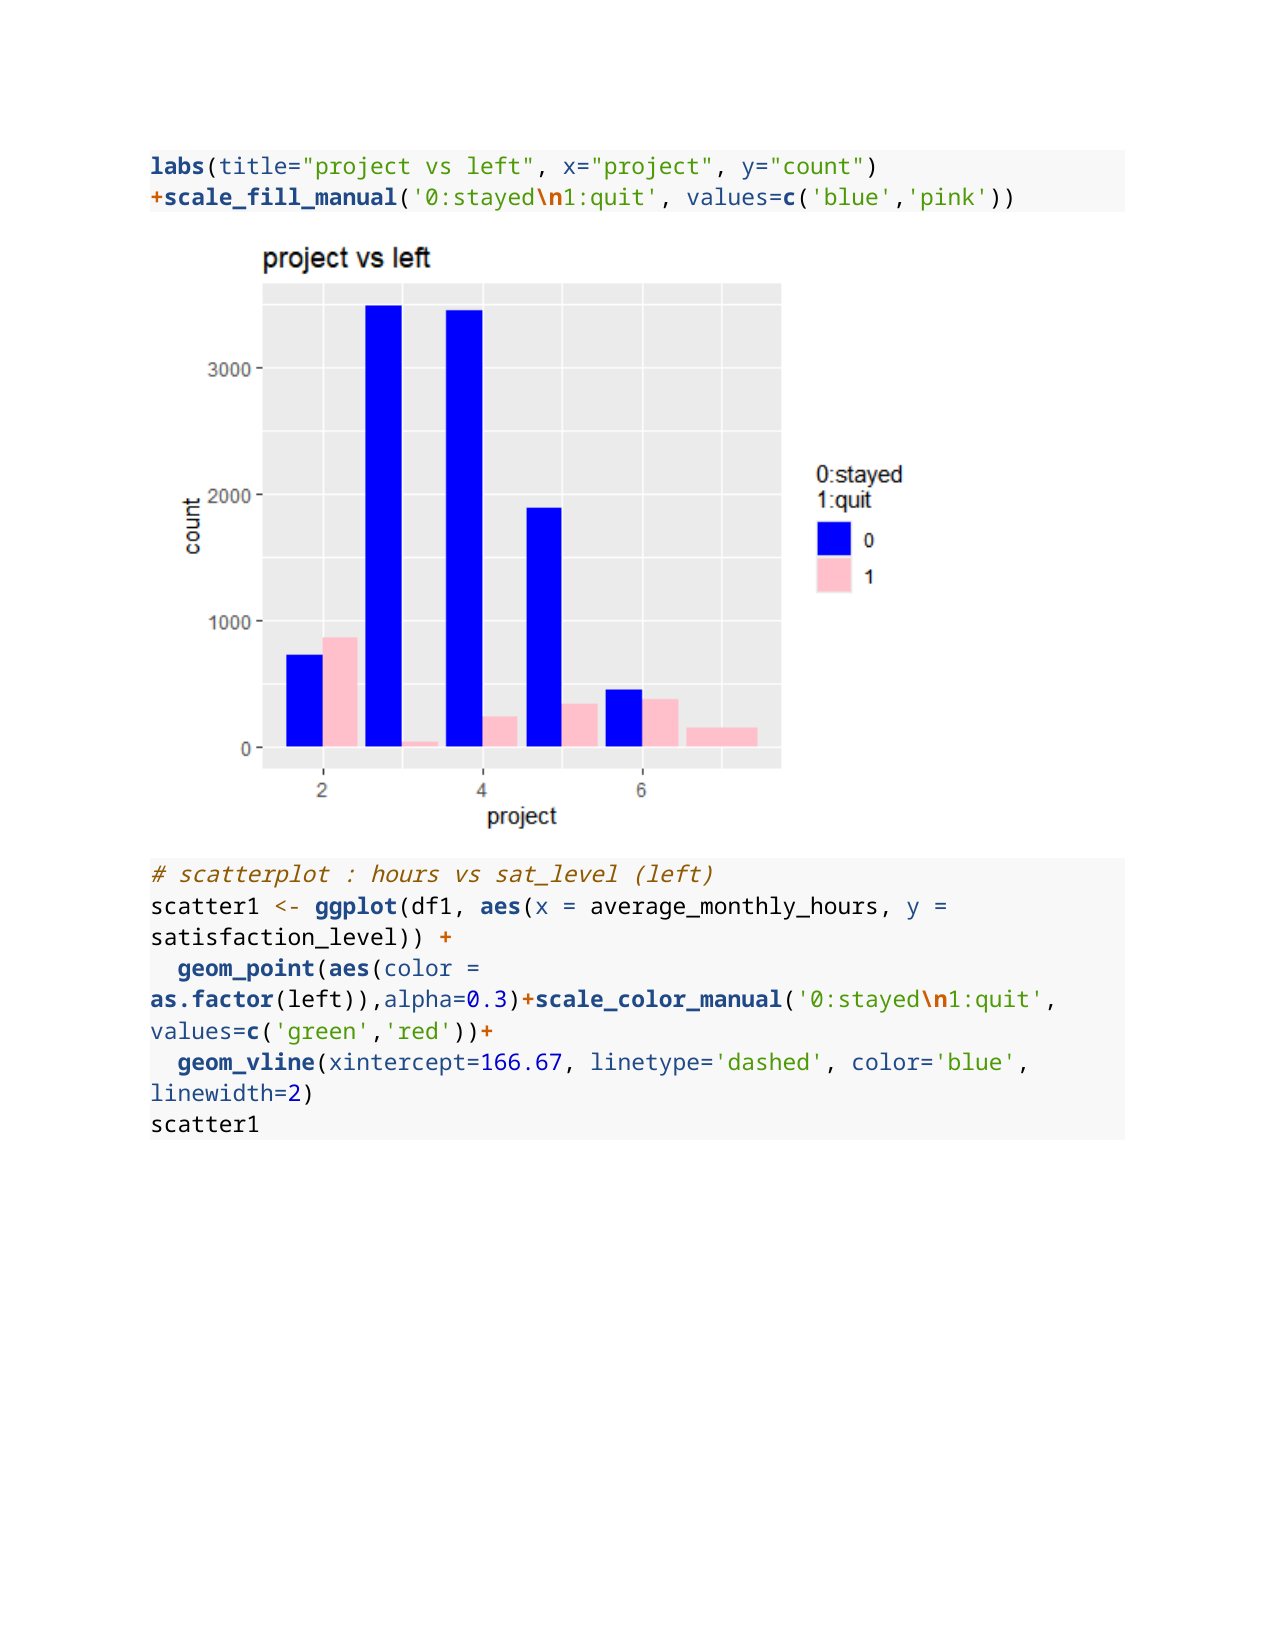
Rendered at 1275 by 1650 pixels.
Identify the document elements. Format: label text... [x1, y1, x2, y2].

text # scatterplot : hours vs sat_level (left) scatter1 <- ggplot(df1, aes(x = average_monthly_hours, y = satisfaction_level)) + geom_point(aes(color = as.factor(left)),alpha=0.3)+scale_color_manual('0:stayed\n1:quit', values=c('green','red'))+ geom_vline(xintercept=166.67, linetype='dashed', color='blue', linewidth=2) scatter1 [150, 858, 1125, 1140]
picture [168, 233, 927, 840]
